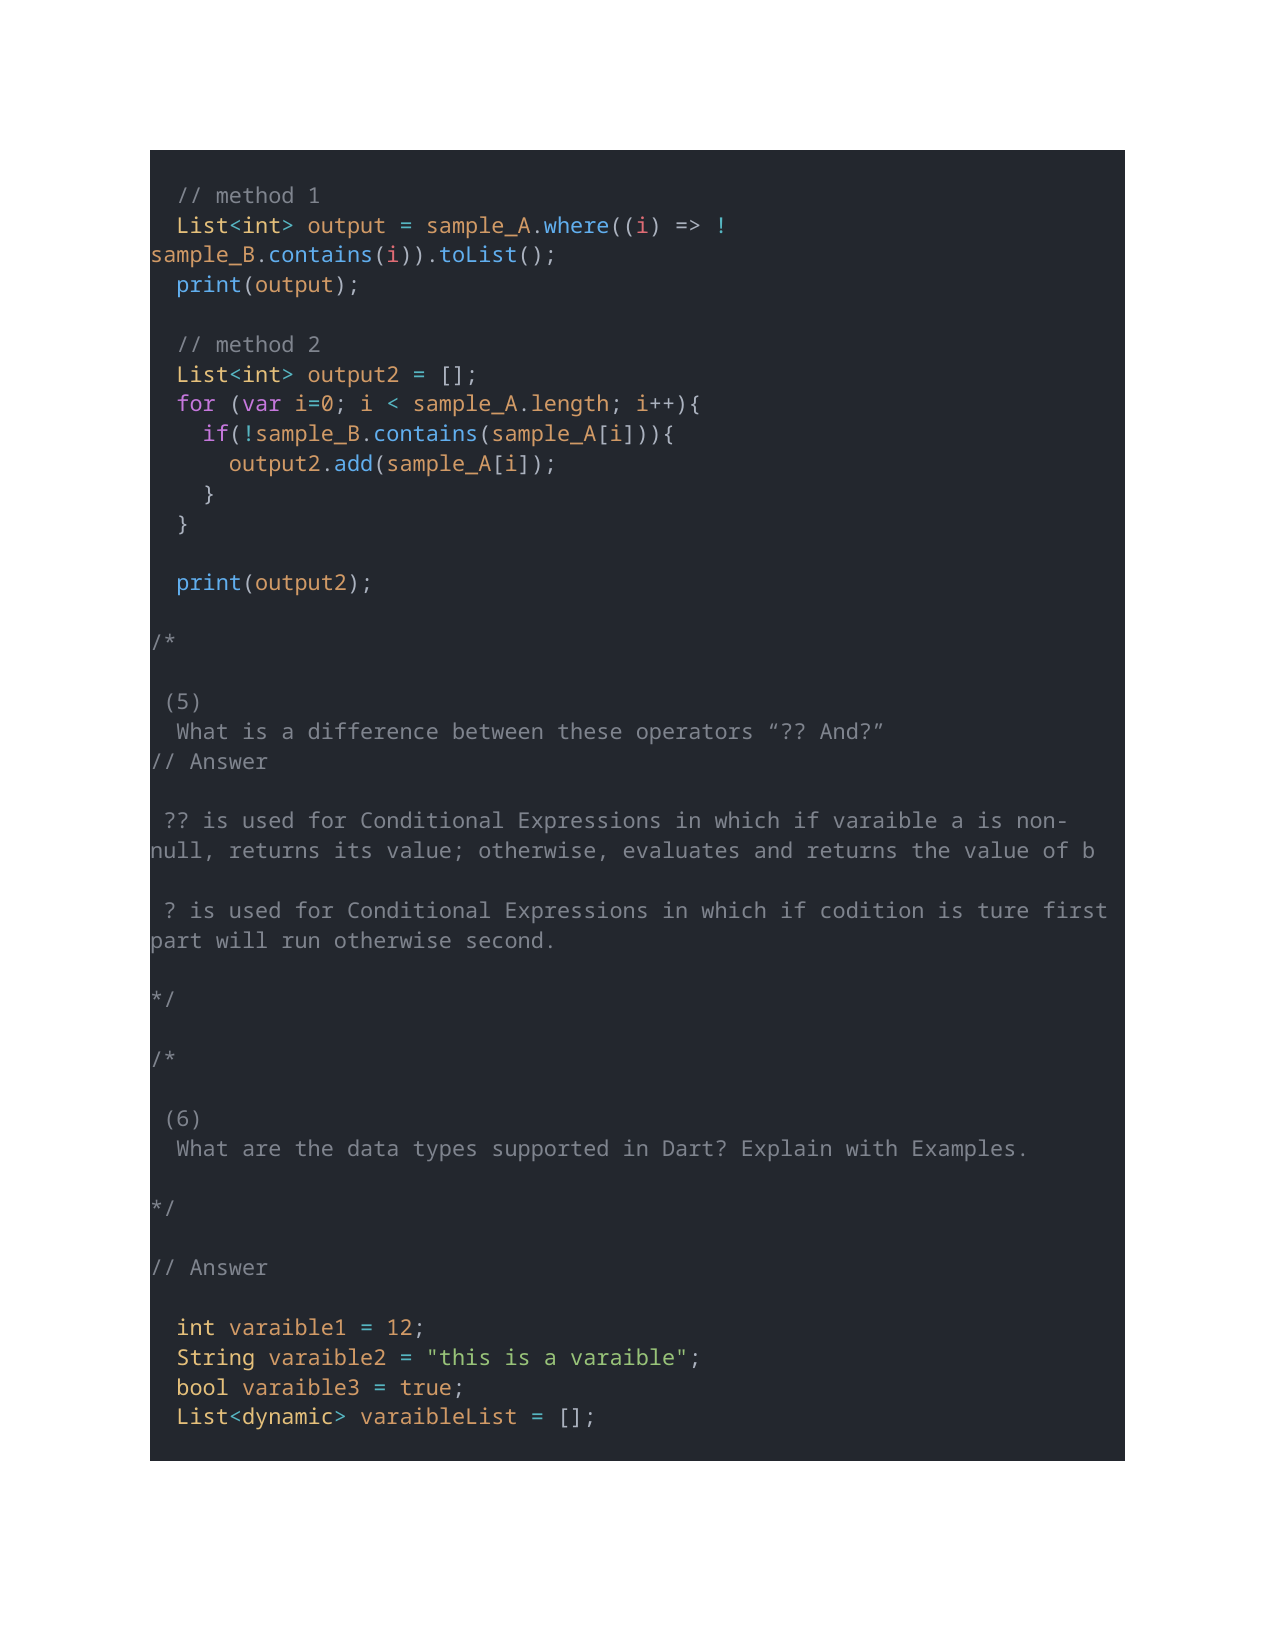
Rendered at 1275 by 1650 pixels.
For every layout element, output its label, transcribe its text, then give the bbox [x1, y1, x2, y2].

text List<dynamic> varaibleList = []; [150, 1401, 1125, 1431]
text */ [150, 984, 1125, 1014]
text // method 1 [150, 180, 1125, 209]
text (6) [150, 1103, 1125, 1133]
text } [150, 478, 1125, 507]
text if(!sample_B.contains(sample_A[i])){ [150, 418, 1125, 448]
text // method 2 [150, 329, 1125, 358]
text /* [150, 1044, 1125, 1073]
text // Answer [150, 1252, 1125, 1282]
text /* [150, 627, 1125, 656]
text // Answer [150, 746, 1125, 776]
text bool varaible3 = true; [150, 1371, 1125, 1401]
text List<int> output2 = []; [150, 358, 1125, 388]
text String varaible2 = "this is a varaible"; [150, 1342, 1125, 1371]
text ? is used for Conditional Expressions in which if codition is ture first part will run otherwise second. [150, 895, 1125, 954]
text int varaible1 = 12; [150, 1312, 1125, 1342]
text */ [150, 1193, 1125, 1222]
text } [150, 507, 1125, 537]
text for (var i=0; i < sample_A.length; i++){ [150, 388, 1125, 418]
text ?? is used for Conditional Expressions in which if varaible a is non-null, returns its value; otherwise, evaluates and returns the value of b [150, 805, 1125, 865]
text print(output2); [150, 567, 1125, 597]
text print(output); [150, 269, 1125, 299]
text What are the data types supported in Dart? Explain with Examples. [150, 1133, 1125, 1163]
text List<int> output = sample_A.where((i) => !sample_B.contains(i)).toList(); [150, 209, 1125, 269]
text What is a difference between these operators “?? And?” [150, 716, 1125, 746]
text (5) [150, 686, 1125, 716]
text output2.add(sample_A[i]); [150, 448, 1125, 478]
